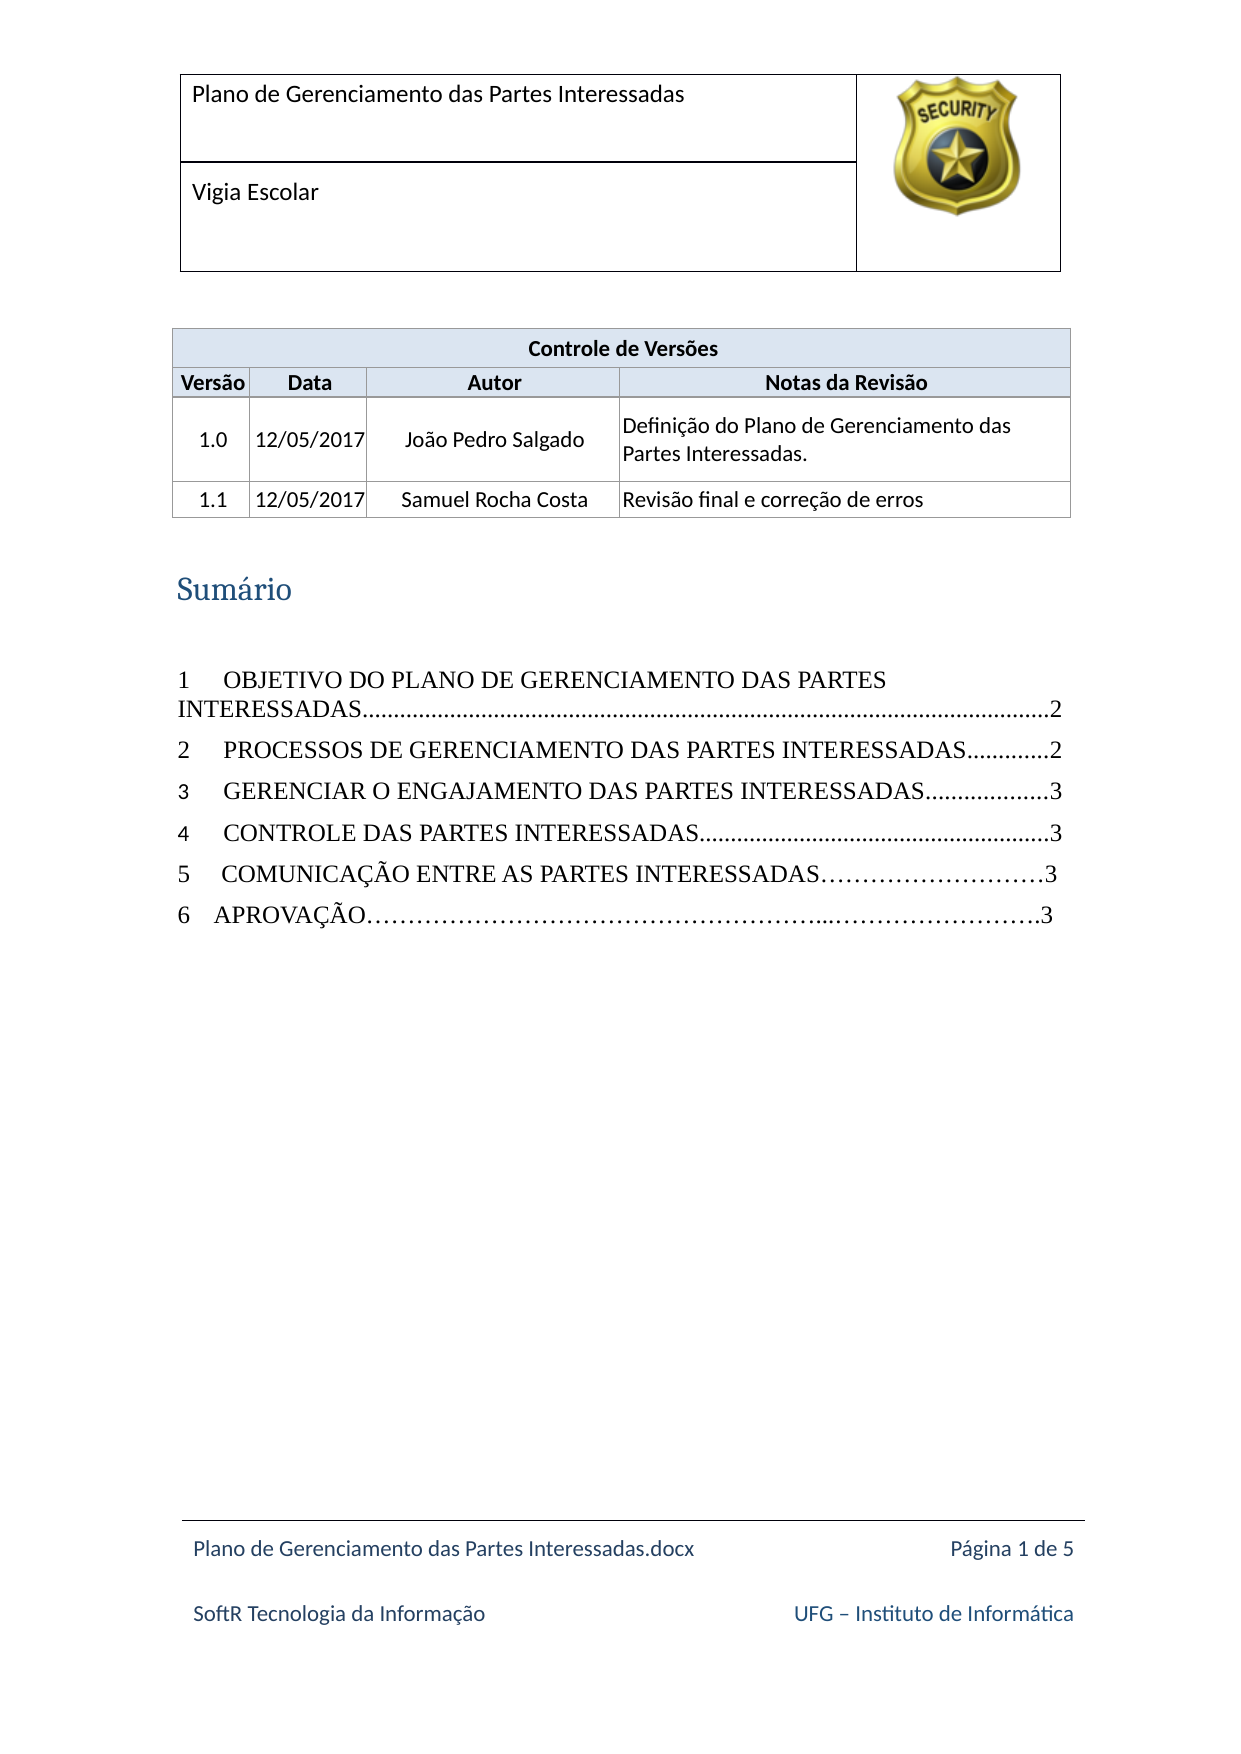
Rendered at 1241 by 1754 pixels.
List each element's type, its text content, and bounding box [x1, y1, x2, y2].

table_cell 1.0 [173, 398, 249, 481]
table_cell Definição do Plano de Gerenciamento das Partes Interessadas. [620, 398, 1070, 481]
table_cell Autor [367, 368, 619, 396]
text 3 Gerenciar o engajamento das partes interessadas 3 [177, 776, 1063, 805]
table_cell Samuel Rocha Costa [367, 482, 619, 517]
subtitle Sumário [177, 571, 1063, 609]
table_cell Revisão final e correção de erros [620, 482, 1070, 517]
table_cell 1.1 [173, 482, 249, 517]
text 5 COMUNICAÇÃO ENTRE AS PARTES INTERESSADAS………………………3 [177, 859, 1063, 888]
picture [885, 74, 1032, 221]
table_cell Data [250, 368, 366, 396]
text 2 Processos de gerenciamento das partes interessadas 2 [177, 735, 1063, 764]
table_cell Versão [173, 368, 249, 396]
text 4 Controle das partes interessadas 3 [177, 818, 1063, 847]
table_header Controle de Versões [173, 329, 1070, 367]
table_cell João Pedro Salgado [367, 398, 619, 481]
table_cell 12/05/2017 [250, 398, 366, 481]
table_cell Notas da Revisão [620, 368, 1070, 396]
text 6 Aprovação………………………………………………...…………………….3 [177, 901, 1063, 929]
text 1 Objetivo do Plano de gerenciamento das partes interessadas 2 [177, 665, 1063, 722]
table_cell 12/05/2017 [250, 482, 366, 517]
